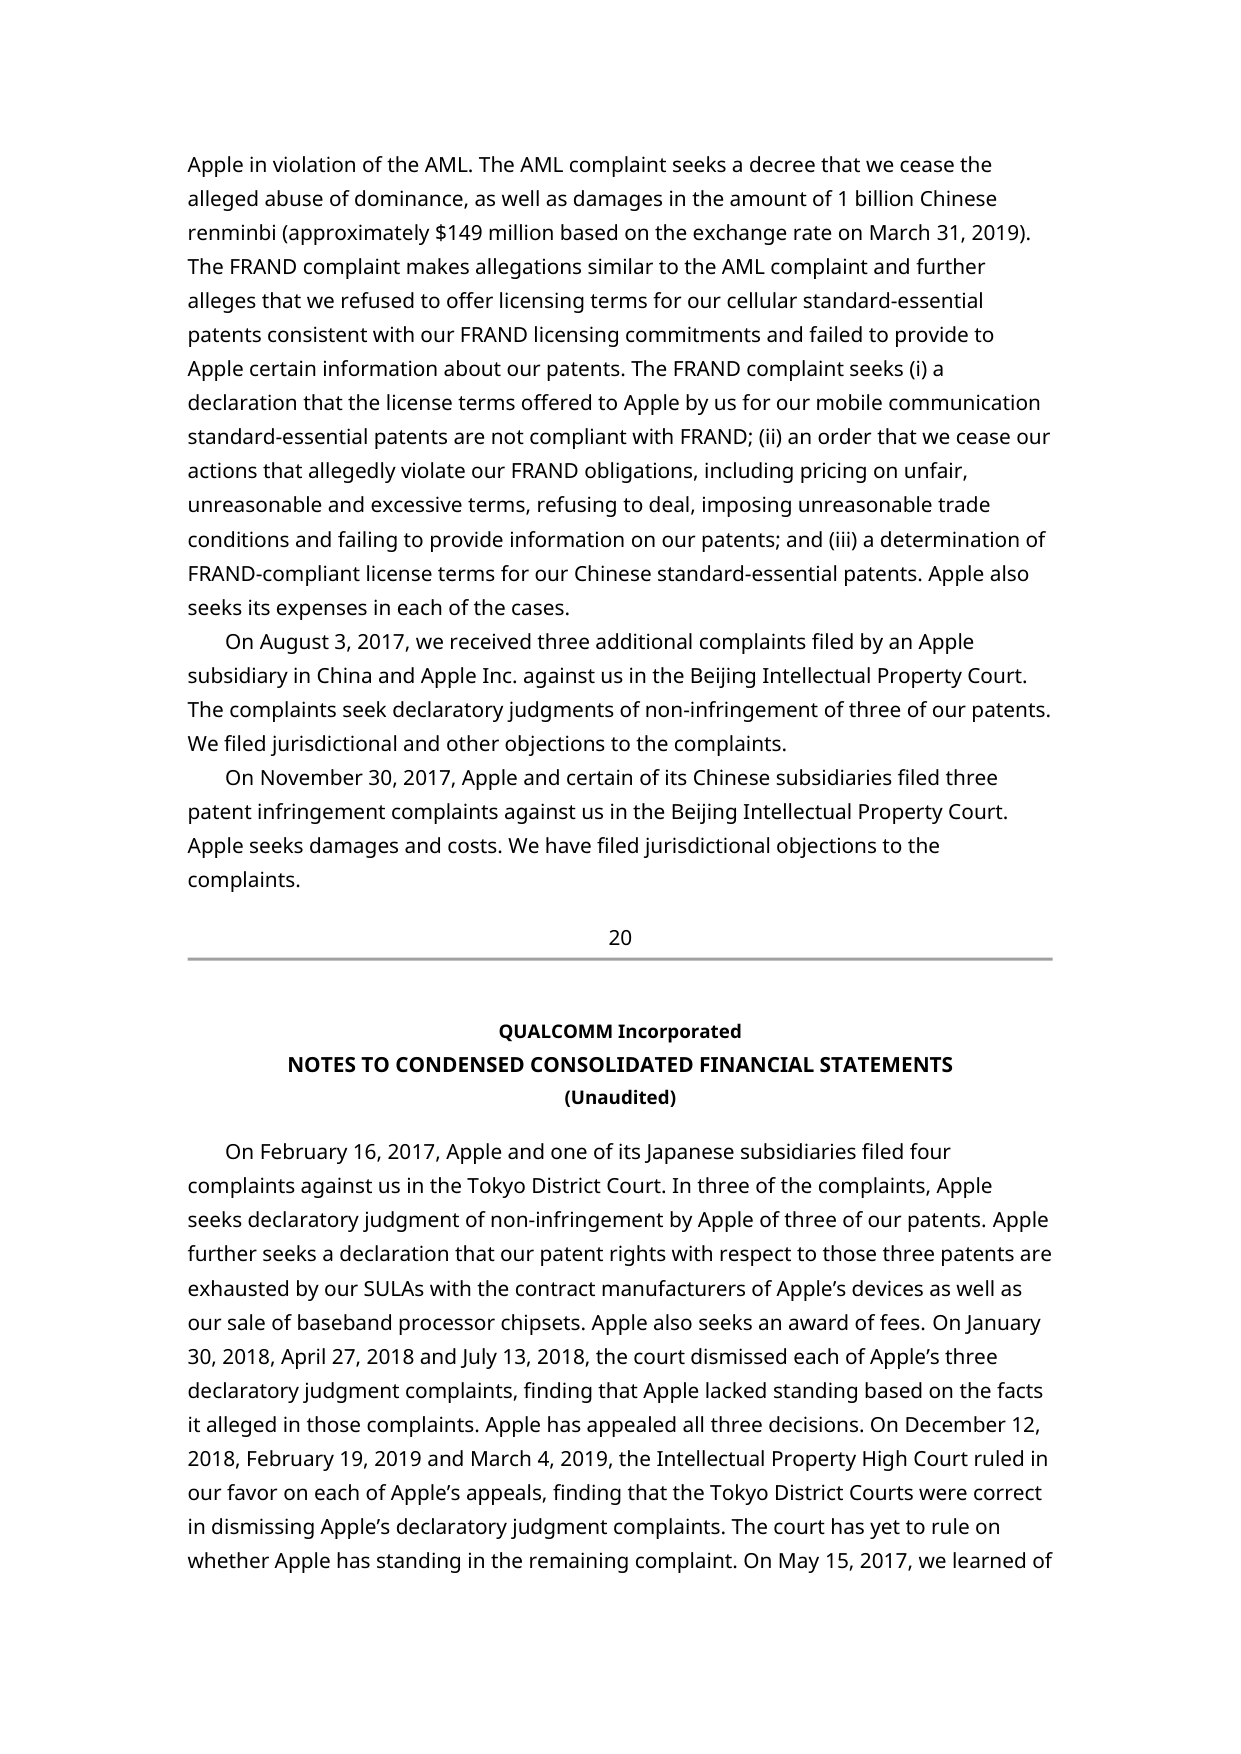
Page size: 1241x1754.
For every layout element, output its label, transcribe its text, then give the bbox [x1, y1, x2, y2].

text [187, 150, 1053, 621]
text On November 30, 2017, Apple and certain of its Chinese subsidiaries filed three patent infringement complaints against us in the Beijing Intellectual Property Court. Apple seeks damages and costs. We have filed jurisdictional objections to the complaints. [187, 763, 1053, 894]
text 20 [187, 923, 1053, 952]
text On August 3, 2017, we received three additional complaints filed by an Apple subsidiary in China and Apple Inc. against us in the Beijing Intellectual Property Court. The complaints seek declaratory judgments of non-infringement of three of our patents. We filed jurisdictional and other objections to the complaints. [187, 627, 1053, 757]
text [187, 1137, 1053, 1574]
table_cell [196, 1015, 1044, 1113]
